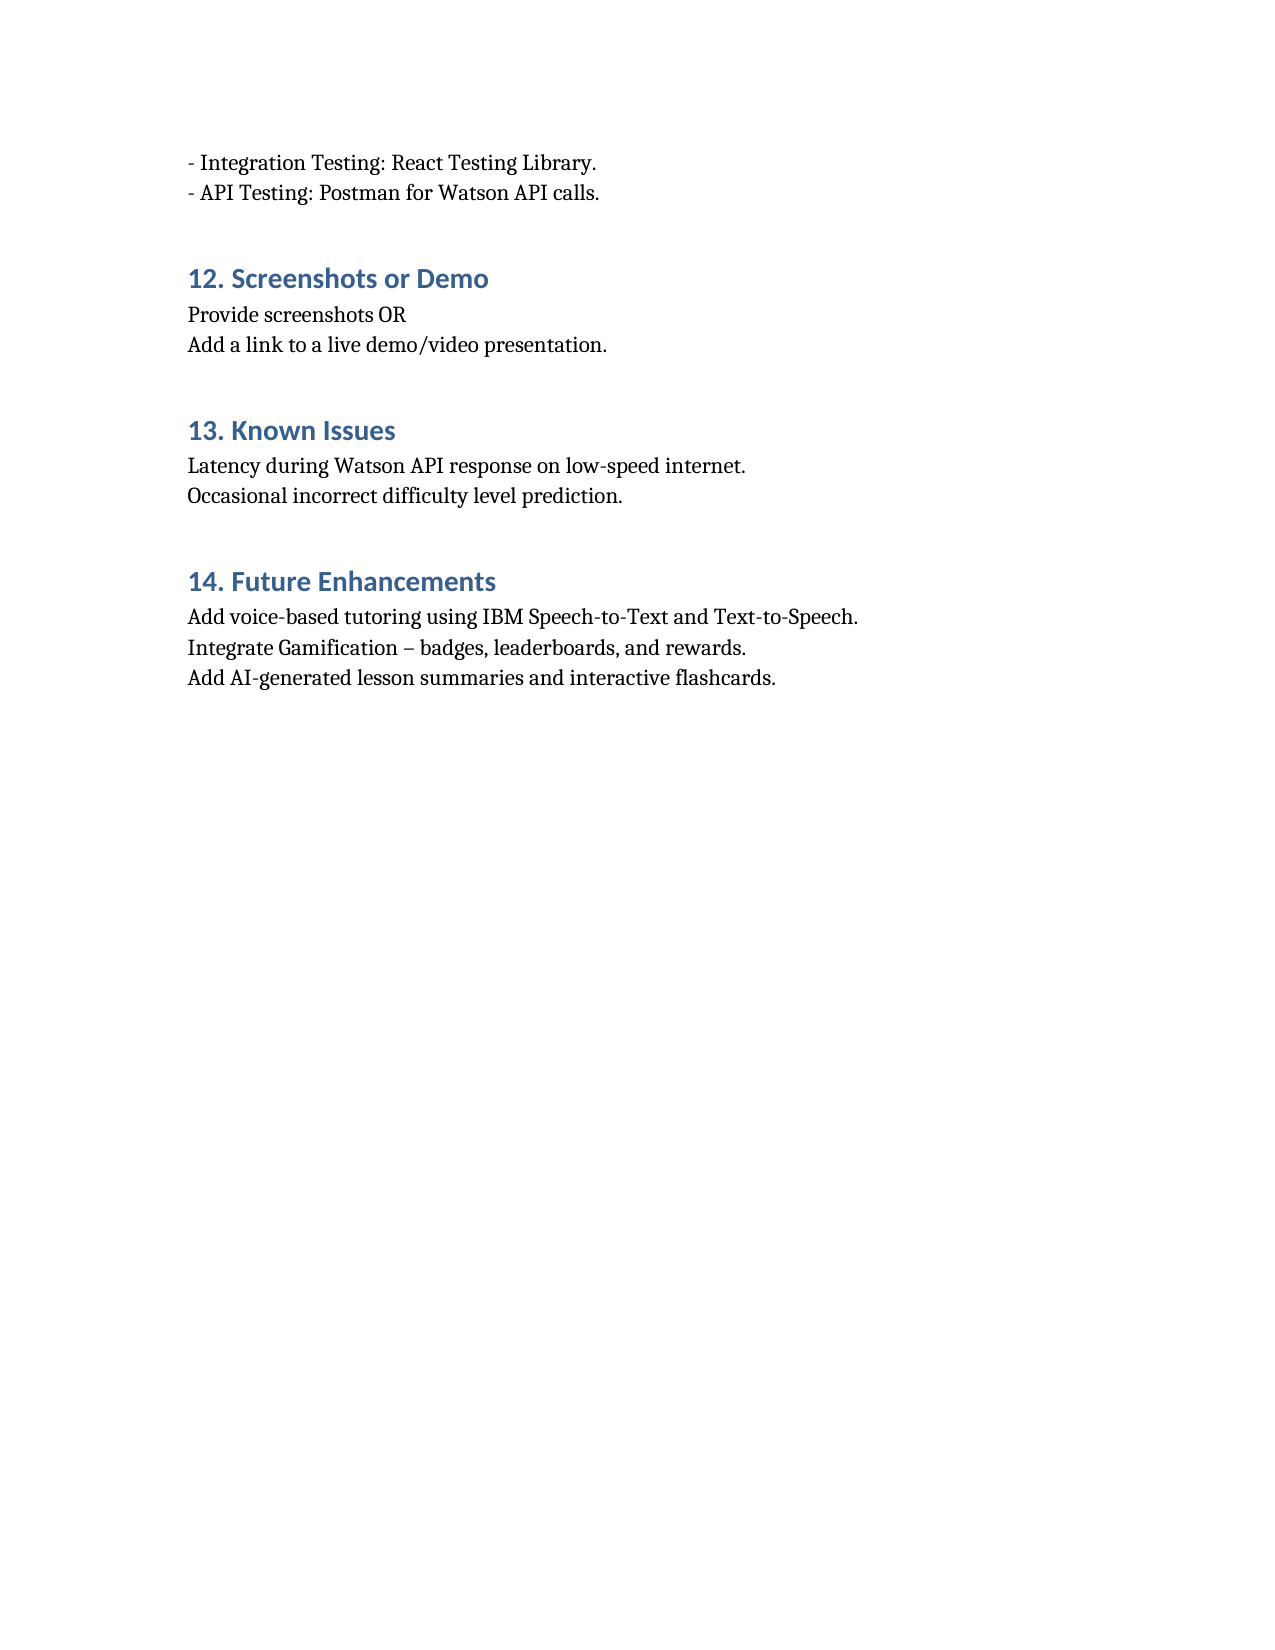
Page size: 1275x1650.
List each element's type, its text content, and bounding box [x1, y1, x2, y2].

subtitle 13. Known Issues [187, 412, 1087, 447]
text Add voice-based tutoring using IBM Speech-to-Text and Text-to-Speech. Integrate Gamification – badges, leaderboards, and rewards. Add AI-generated lesson summaries and interactive flashcards. [187, 604, 1087, 691]
text Provide screenshots OR Add a link to a live demo/video presentation. [187, 301, 1087, 358]
subtitle 12. Screenshots or Demo [187, 260, 1087, 296]
subtitle 14. Future Enhancements [187, 563, 1087, 599]
text Latency during Watson API response on low-speed internet. Occasional incorrect difficulty level prediction. [187, 453, 1087, 509]
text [187, 150, 1087, 207]
